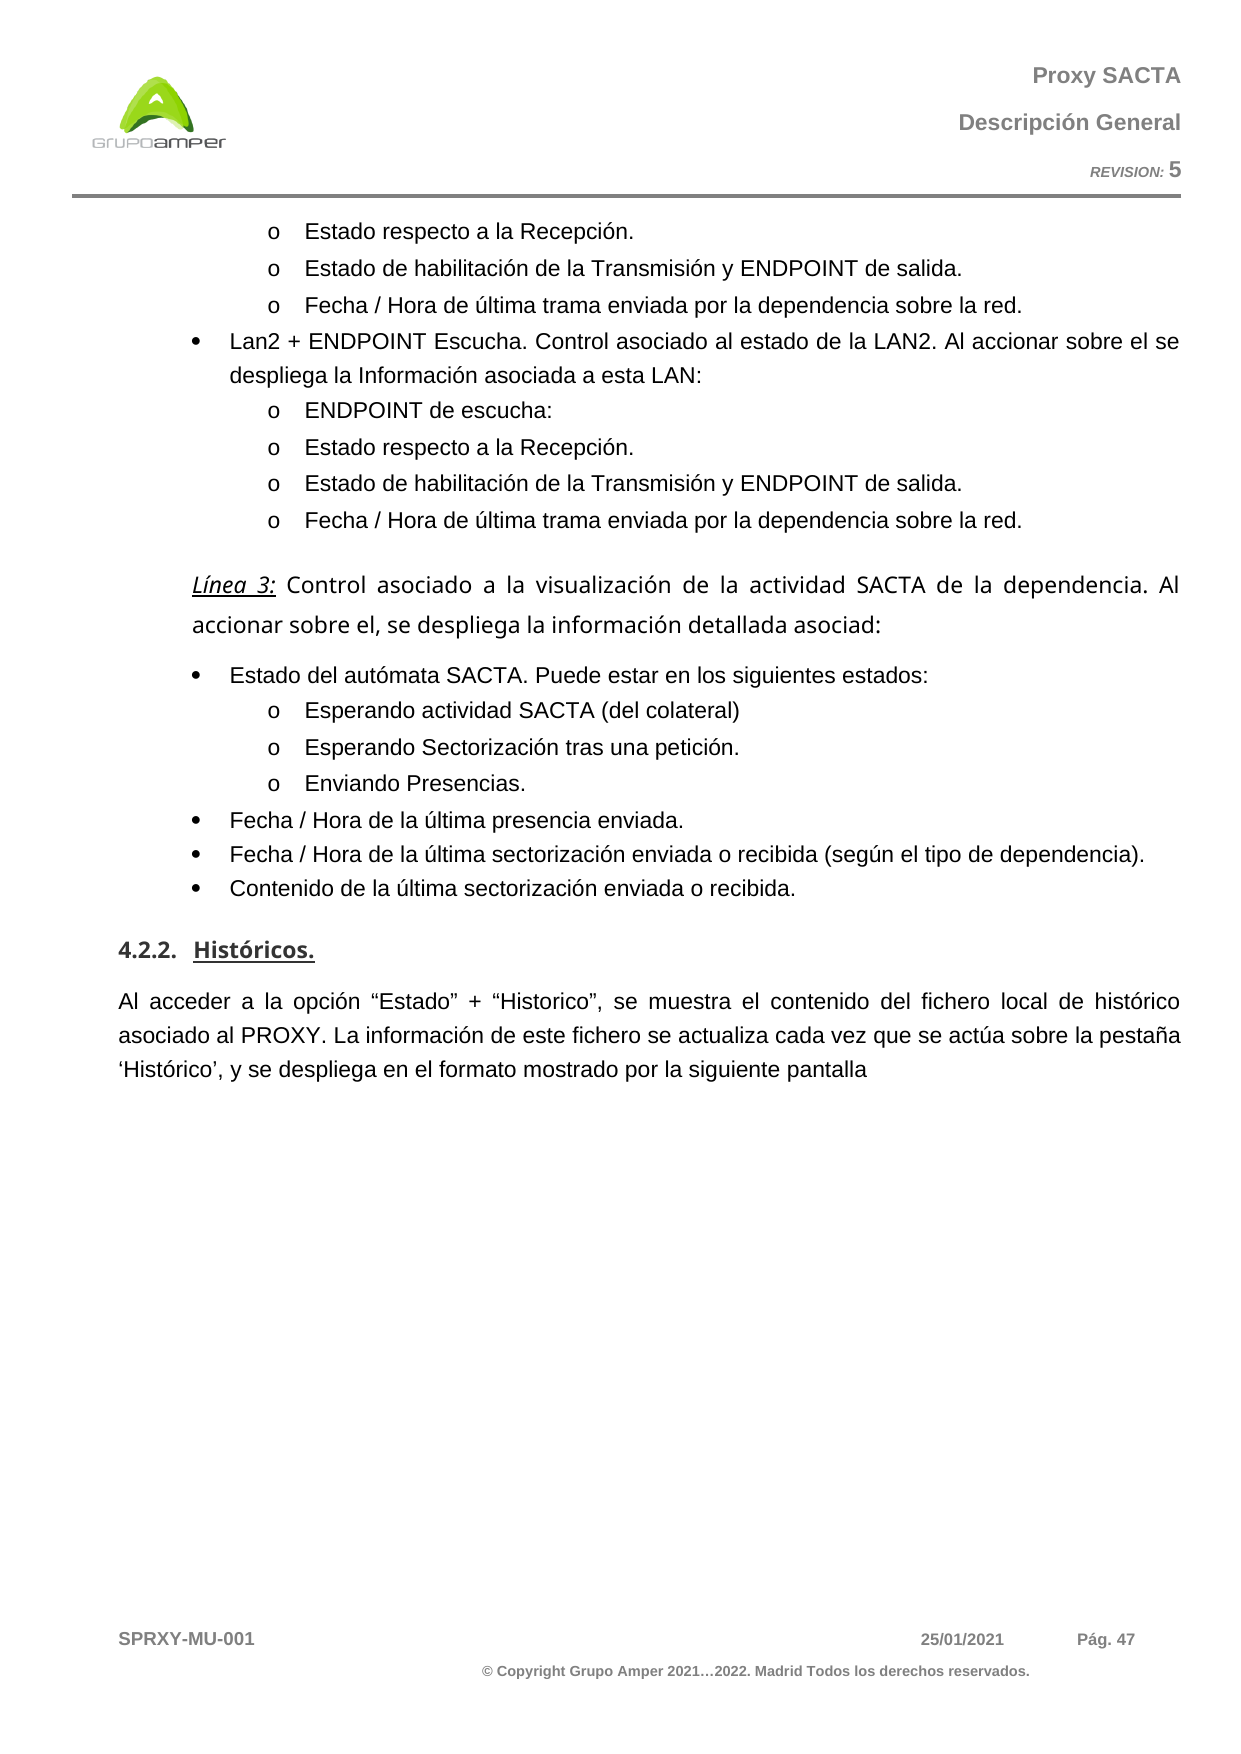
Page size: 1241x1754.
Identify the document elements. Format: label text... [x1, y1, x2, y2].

list Estado respecto a la Recepción. [267, 218, 1181, 246]
text Línea 3: Control asociado a la visualización de la actividad SACTA de la dependencia. Al accionar sobre el, se despliega la información detallada asociad: [192, 569, 1181, 641]
list Fecha / Hora de la última sectorización enviada o recibida (según el tipo de dependencia). [192, 841, 1181, 867]
picture [88, 63, 228, 164]
list Lan2 + ENDPOINT Escucha. Control asociado al estado de la LAN2. Al accionar sobre el se despliega la Información asociada a esta LAN: [192, 328, 1181, 389]
list Enviando Presencias. [267, 770, 1181, 798]
list ENDPOINT de escucha: [267, 397, 1181, 425]
subtitle Históricos. [118, 934, 1181, 966]
text Al acceder a la opción “Estado” + “Historico”, se muestra el contenido del fichero local de histórico asociado al PROXY. La información de este fichero se actualiza cada vez que se actúa sobre la pestaña ‘Histórico’, y se despliega en el formato mostrado por la siguiente pantalla [118, 988, 1181, 1082]
list Fecha / Hora de la última presencia enviada. [192, 807, 1181, 833]
list Estado respecto a la Recepción. [267, 433, 1181, 462]
list Fecha / Hora de última trama enviada por la dependencia sobre la red. [267, 292, 1181, 320]
list Estado del autómata SACTA. Puede estar en los siguientes estados: [192, 662, 1181, 689]
list Contenido de la última sectorización enviada o recibida. [192, 875, 1181, 902]
list Fecha / Hora de última trama enviada por la dependencia sobre la red. [267, 507, 1181, 535]
list Esperando Sectorización tras una petición. [267, 733, 1181, 762]
list Estado de habilitación de la Transmisión y ENDPOINT de salida. [267, 470, 1181, 498]
list Esperando actividad SACTA (del colateral) [267, 697, 1181, 725]
list Estado de habilitación de la Transmisión y ENDPOINT de salida. [267, 255, 1181, 283]
